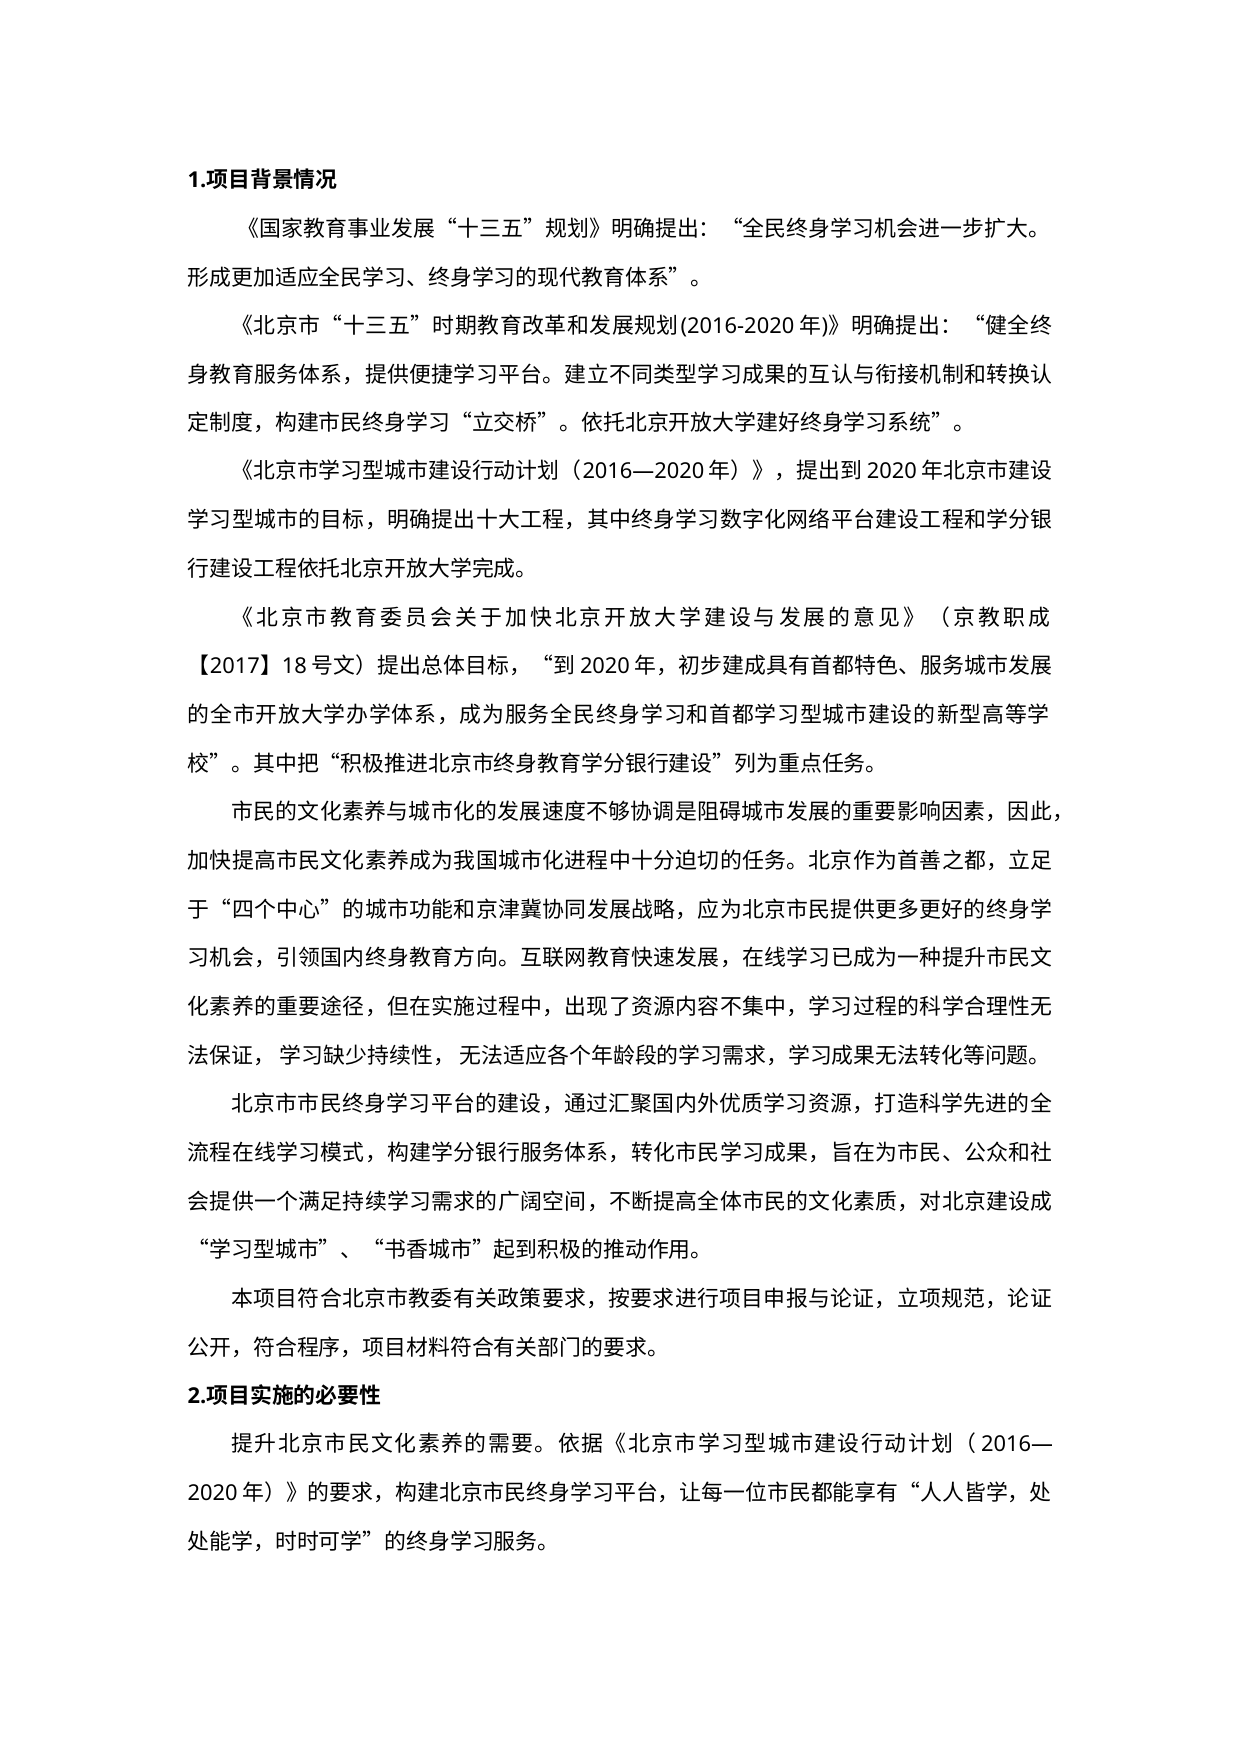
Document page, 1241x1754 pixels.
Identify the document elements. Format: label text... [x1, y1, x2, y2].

text 1.项目背景情况 [187, 162, 1053, 194]
text 《北京市学习型城市建设行动计划（2016—2020年）》，提出到2020年北京市建设学习型城市的目标，明确提出十大工程，其中终身学习数字化网络平台建设工程和学分银行建设工程依托北京开放大学完成。 [187, 453, 1053, 583]
text 市民的文化素养与城市化的发展速度不够协调是阻碍城市发展的重要影响因素，因此，加快提高市民文化素养成为我国城市化进程中十分迫切的任务。北京作为首善之都，立足于“四个中心”的城市功能和京津冀协同发展战略，应为北京市民提供更多更好的终身学习机会，引领国内终身教育方向。互联网教育快速发展，在线学习已成为一种提升市民文化素养的重要途径，但在实施过程中，出现了资源内容不集中，学习过程的科学合理性无法保证， 学习缺少持续性， 无法适应各个年龄段的学习需求，学习成果无法转化等问题。 [187, 794, 1053, 1070]
text 提升北京市民文化素养的需要。依据《北京市学习型城市建设行动计划（2016—2020年）》的要求，构建北京市民终身学习平台，让每一位市民都能享有“人人皆学，处处能学，时时可学”的终身学习服务。 [187, 1426, 1053, 1556]
text 北京市市民终身学习平台的建设，通过汇聚国内外优质学习资源，打造科学先进的全流程在线学习模式，构建学分银行服务体系，转化市民学习成果，旨在为市民、公众和社会提供一个满足持续学习需求的广阔空间，不断提高全体市民的文化素质，对北京建设成“学习型城市”、“书香城市”起到积极的推动作用。 [187, 1086, 1053, 1264]
text 本项目符合北京市教委有关政策要求，按要求进行项目申报与论证，立项规范，论证公开，符合程序，项目材料符合有关部门的要求。 [187, 1280, 1053, 1362]
text 2.项目实施的必要性 [187, 1377, 1053, 1410]
text 《北京市教育委员会关于加快北京开放大学建设与发展的意见》（京教职成【2017】18号文）提出总体目标，“到2020年，初步建成具有首都特色、服务城市发展的全市开放大学办学体系，成为服务全民终身学习和首都学习型城市建设的新型高等学校”。其中把“积极推进北京市终身教育学分银行建设”列为重点任务。 [187, 599, 1053, 778]
text 《北京市“十三五”时期教育改革和发展规划(2016-2020年)》明确提出：“健全终身教育服务体系，提供便捷学习平台。建立不同类型学习成果的互认与衔接机制和转换认定制度，构建市民终身学习“立交桥”。依托北京开放大学建好终身学习系统”。 [187, 307, 1053, 437]
text 《国家教育事业发展“十三五”规划》明确提出：“全民终身学习机会进一步扩大。形成更加适应全民学习、终身学习的现代教育体系”。 [187, 210, 1053, 292]
